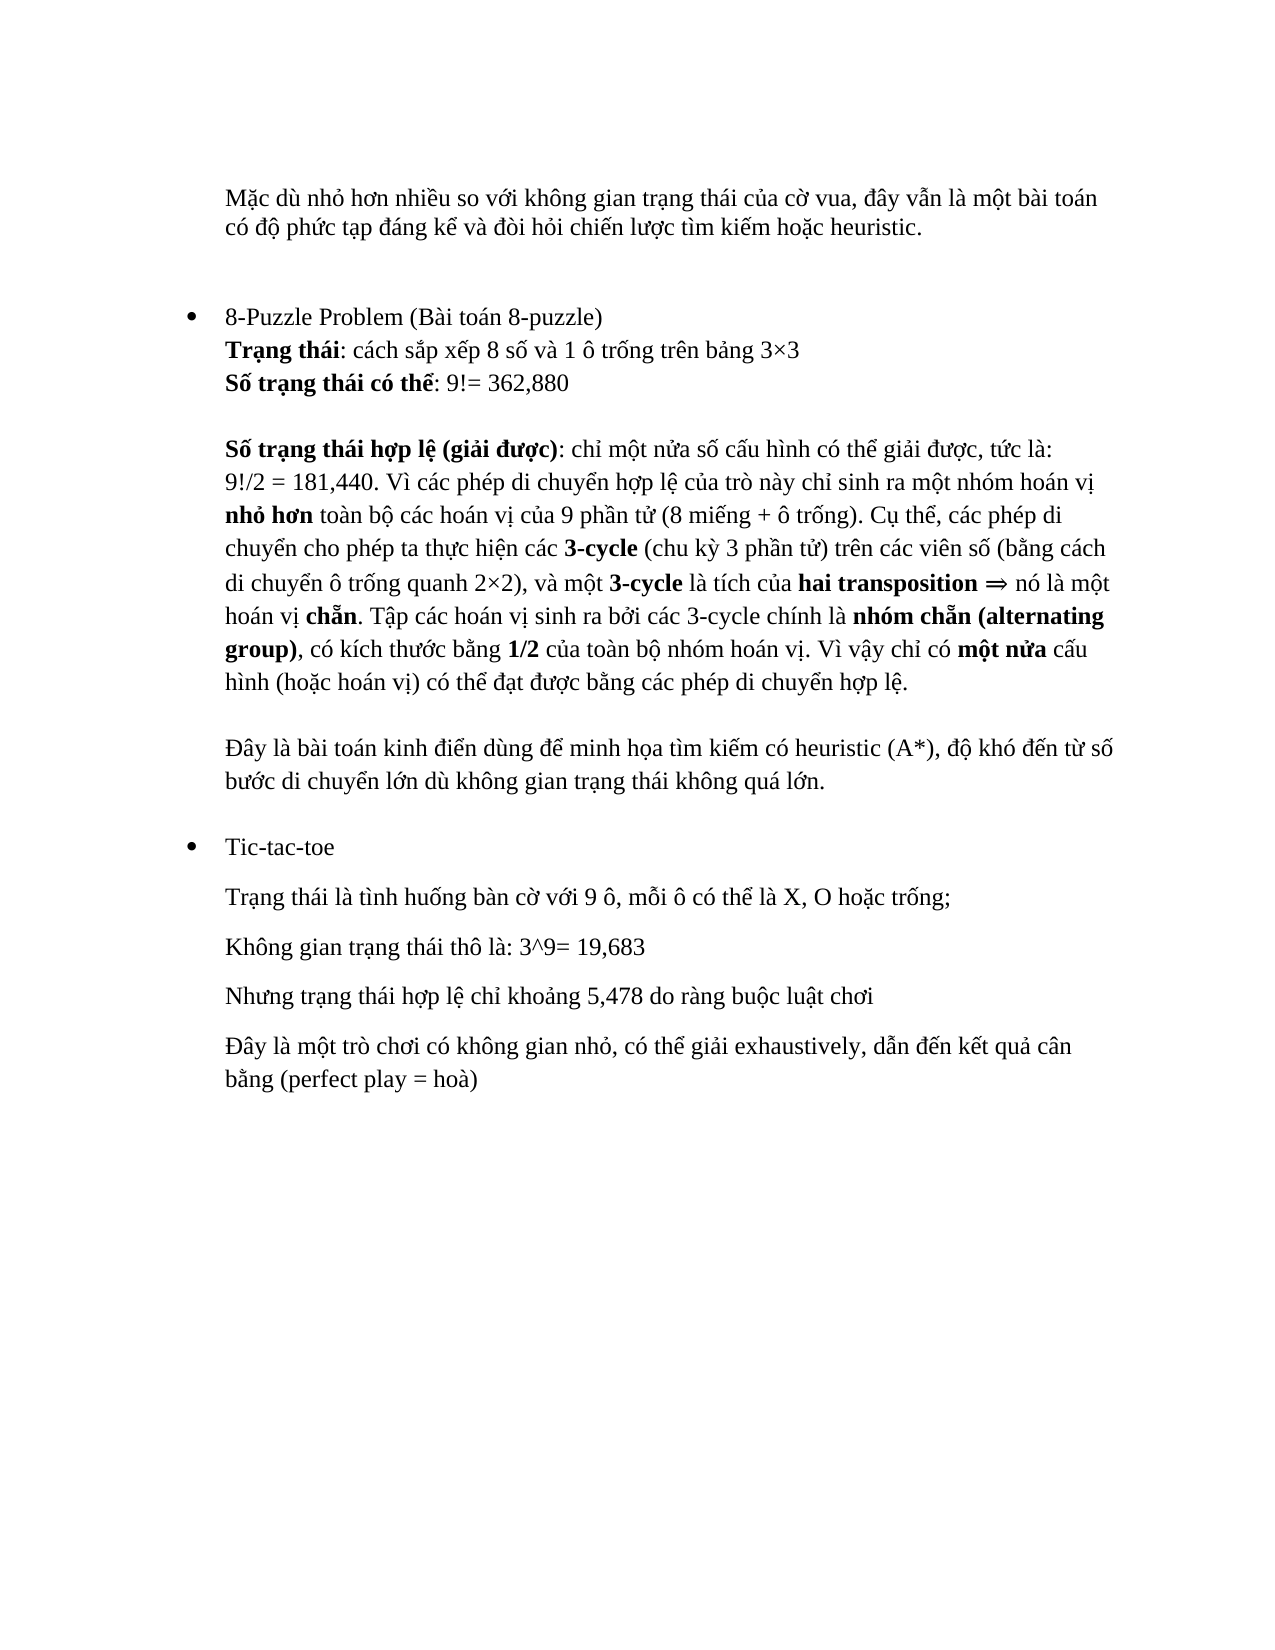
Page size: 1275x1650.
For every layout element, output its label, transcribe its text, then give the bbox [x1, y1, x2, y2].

list Số trạng thái có thể: 9!= 362,880 [225, 368, 1125, 397]
list Đây là bài toán kinh điển dùng để minh họa tìm kiếm có heuristic (A*), độ khó đến từ số bước di chuyển lớn dù không gian trạng thái không quá lớn. [225, 733, 1125, 795]
text Trạng thái là tình huống bàn cờ với 9 ô, mỗi ô có thể là X, O hoặc trống; [225, 882, 1125, 911]
list Số trạng thái hợp lệ (giải được): chỉ một nửa số cấu hình có thể giải được, tức là: [225, 434, 1125, 463]
list Mặc dù nhỏ hơn nhiều so với không gian trạng thái của cờ vua, đây vẫn là một bài toán có độ phức tạp đáng kể và đòi hỏi chiến lược tìm kiếm hoặc heuristic. [225, 183, 1125, 241]
text Nhưng trạng thái hợp lệ chỉ khoảng 5,478 do ràng buộc luật chơi [225, 981, 1125, 1010]
list 9!/2 = 181,440. Vì các phép di chuyển hợp lệ của trò này chỉ sinh ra một nhóm hoán vị nhỏ hơn toàn bộ các hoán vị của 9 phần tử (8 miếng + ô trống). Cụ thể, các phép di chuyển cho phép ta thực hiện các 3-cycle (chu kỳ 3 phần tử) trên các viên số (bằng cách di chuyển ô trống quanh 2×2), và một 3-cycle là tích của hai transposition ⇒ nó là một hoán vị chẵn. Tập các hoán vị sinh ra bởi các 3-cycle chính là nhóm chẵn (alternating group), có kích thước bằng 1/2 của toàn bộ nhóm hoán vị. Vì vậy chỉ có một nửa cấu hình (hoặc hoán vị) có thể đạt được bằng các phép di chuyển hợp lệ. [225, 467, 1125, 696]
text Đây là một trò chơi có không gian nhỏ, có thể giải exhaustively, dẫn đến kết quả cân bằng (perfect play = hoà) [225, 1031, 1125, 1093]
list Tic-tac-toe [187, 832, 1125, 861]
list Trạng thái: cách sắp xếp 8 số và 1 ô trống trên bảng 3×3 [225, 335, 1125, 364]
list 8-Puzzle Problem (Bài toán 8-puzzle) [187, 302, 1125, 331]
text Không gian trạng thái thô là: 3^9= 19,683 [225, 932, 1125, 960]
